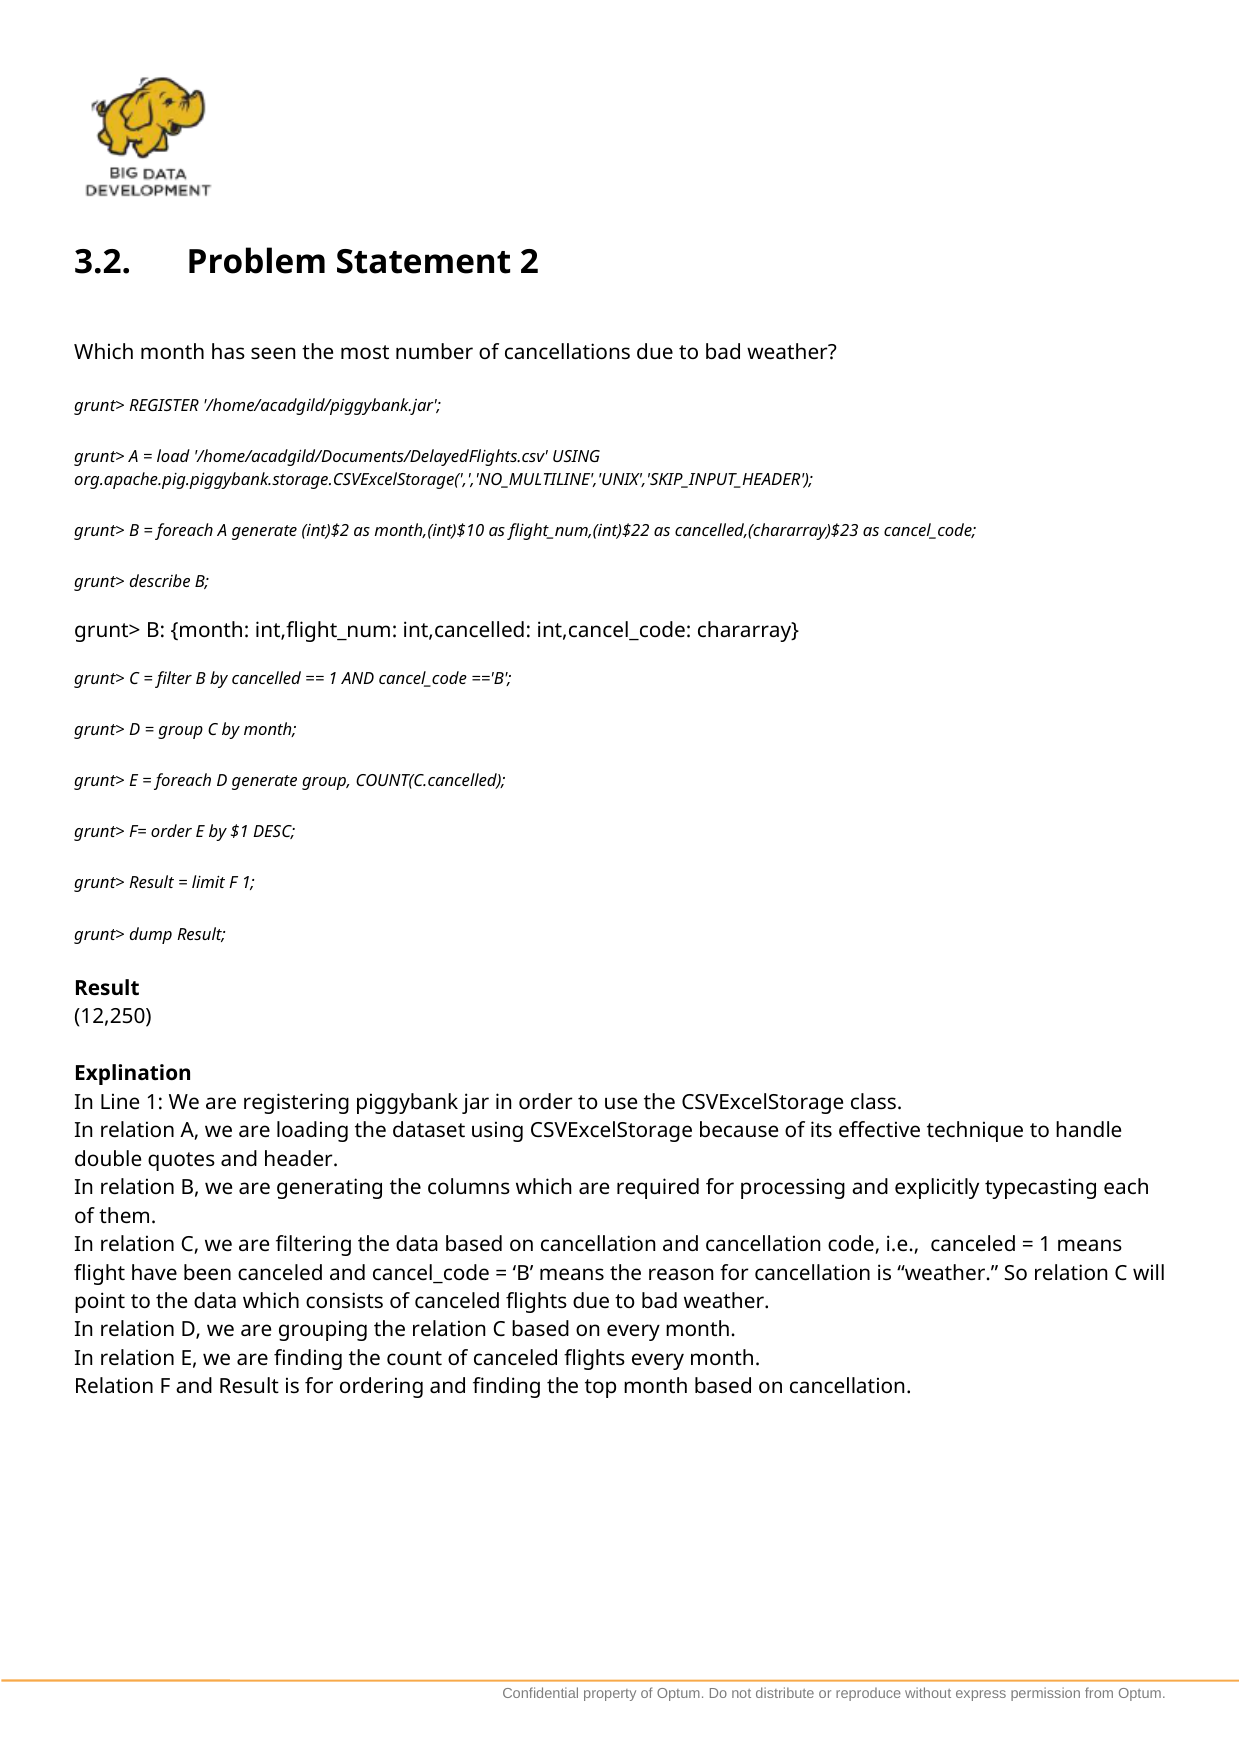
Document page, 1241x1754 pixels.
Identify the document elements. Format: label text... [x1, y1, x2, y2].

text grunt> REGISTER '/home/acadgild/piggybank.jar'; [74, 394, 1166, 416]
text Result [74, 973, 1166, 1002]
text In Line 1: We are registering piggybank jar in order to use the CSVExcelStorage class. [74, 1087, 1166, 1115]
text grunt> C = filter B by cancelled == 1 AND cancel_code =='B'; [74, 666, 1166, 689]
text Which month has seen the most number of cancellations due to bad weather? [74, 337, 1166, 365]
text grunt> describe B; [74, 570, 1166, 592]
text grunt> D = group C by month; [74, 717, 1166, 740]
text In relation C, we are filtering the data based on cancellation and cancellation code, i.e., canceled = 1 means flight have been canceled and cancel_code = ‘B’ means the reason for cancellation is “weather.” So relation C will point to the data which consists of canceled flights due to bad weather. [74, 1229, 1166, 1314]
text Explination [74, 1058, 1166, 1087]
text In relation D, we are grouping the relation C based on every month. [74, 1314, 1166, 1343]
text grunt> B: {month: int,flight_num: int,cancelled: int,cancel_code: chararray} [74, 615, 1166, 644]
text (12,250) [74, 1002, 1166, 1030]
text In relation B, we are generating the columns which are required for processing and explicitly typecasting each of them. [74, 1172, 1166, 1229]
subtitle Problem Statement 2 [74, 238, 1166, 283]
text grunt> E = foreach D generate group, COUNT(C.cancelled); [74, 769, 1166, 791]
text grunt> B = foreach A generate (int)$2 as month,(int)$10 as flight_num,(int)$22 as cancelled,(chararray)$23 as cancel_code; [74, 519, 1166, 541]
text In relation A, we are loading the dataset using CSVExcelStorage because of its effective technique to handle double quotes and header. [74, 1115, 1166, 1172]
text In relation E, we are finding the count of canceled flights every month. [74, 1343, 1166, 1371]
text grunt> Result = limit F 1; [74, 871, 1166, 894]
text Relation F and Result is for ordering and finding the top month based on cancellation. [74, 1371, 1166, 1400]
text grunt> dump Result; [74, 922, 1166, 945]
picture [73, 73, 218, 201]
text grunt> A = load '/home/acadgild/Documents/DelayedFlights.csv' USING org.apache.pig.piggybank.storage.CSVExcelStorage(',','NO_MULTILINE','UNIX','SKIP_INPUT_HEADER'); [74, 445, 1166, 490]
text grunt> F= order E by $1 DESC; [74, 820, 1166, 842]
